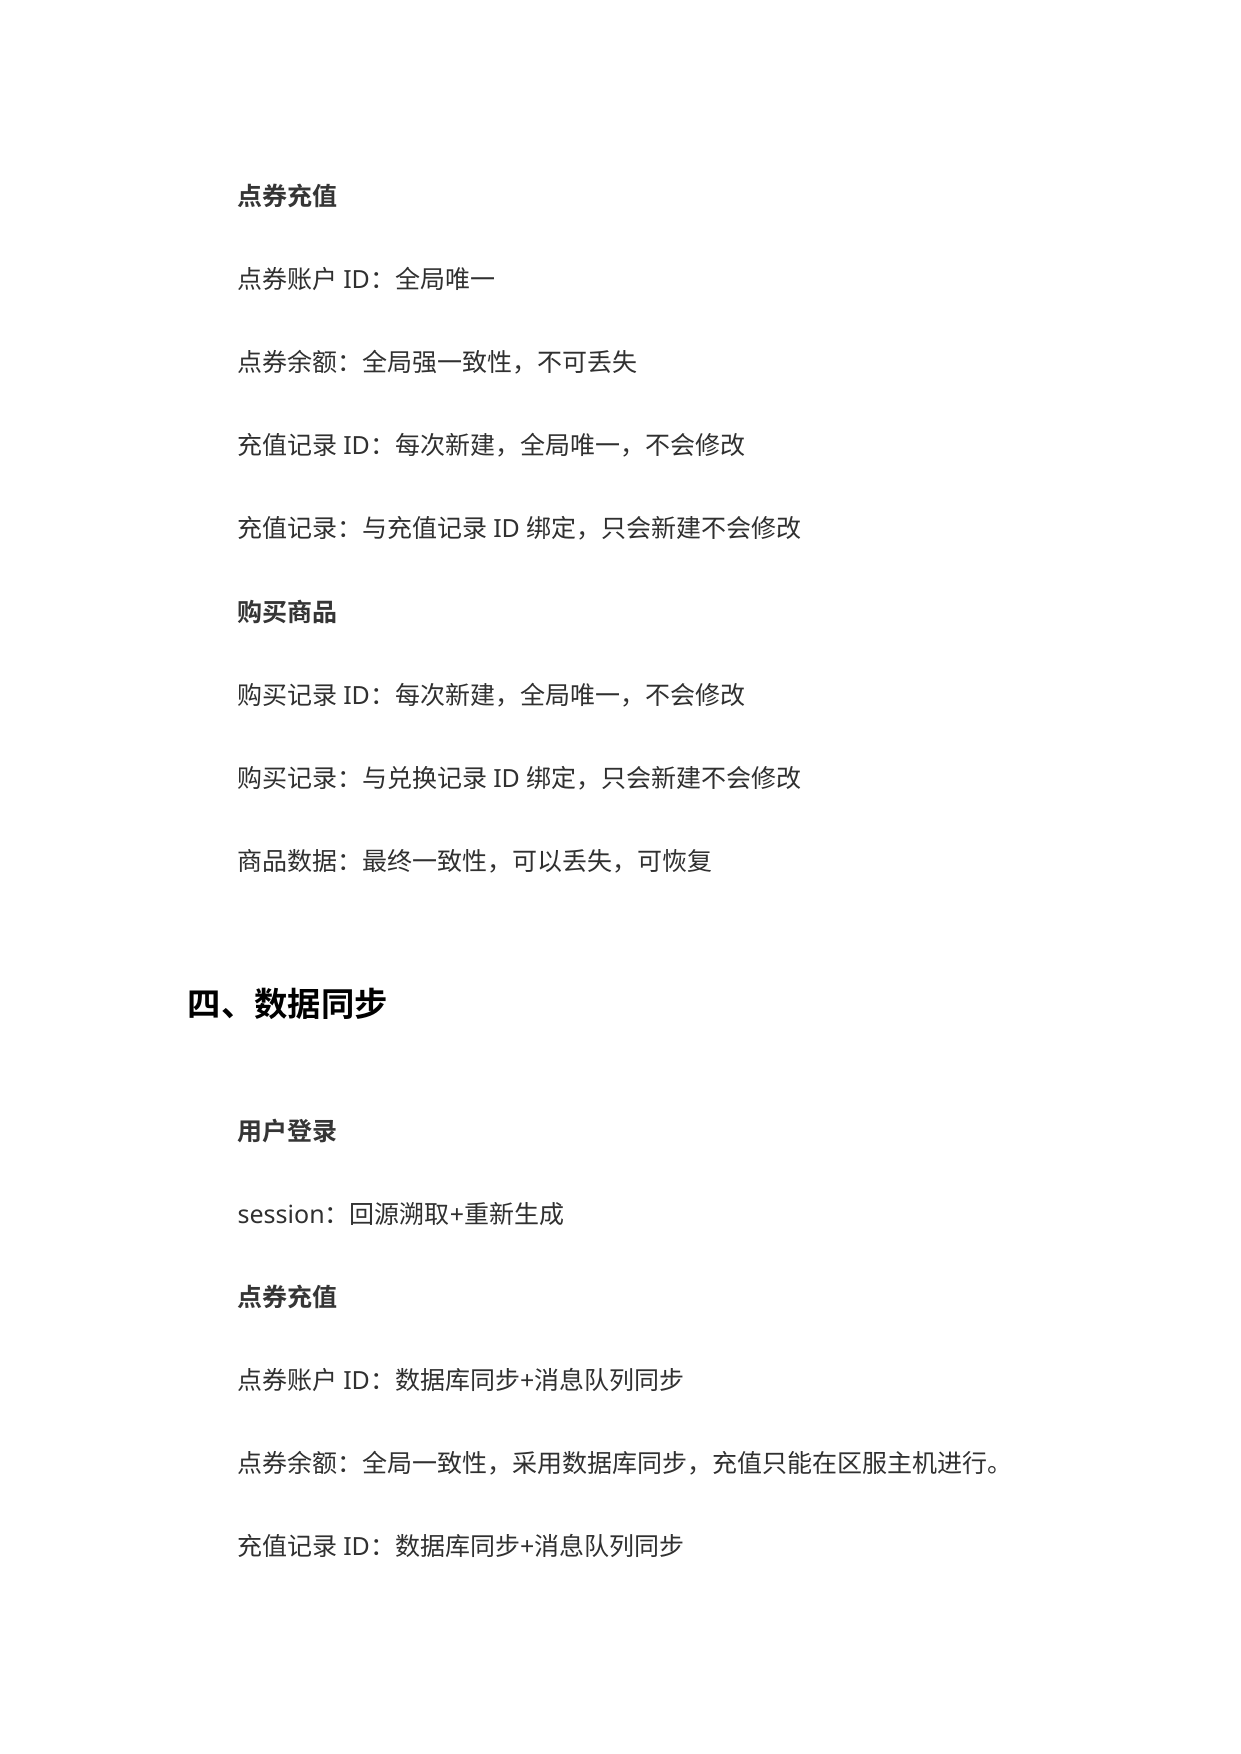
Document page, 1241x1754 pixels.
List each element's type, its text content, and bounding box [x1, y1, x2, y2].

text session：回源溯取+重新生成 [187, 1180, 1053, 1245]
text 点券账户 ID：数据库同步+消息队列同步 [187, 1346, 1053, 1411]
subtitle 四、数据同步 [187, 970, 1053, 1035]
subtitle 点券充值 [187, 1263, 1053, 1328]
text 商品数据：最终一致性，可以丢失，可恢复 [187, 827, 1053, 892]
subtitle 点券充值 [187, 162, 1053, 227]
text 点券余额：全局强一致性，不可丢失 [187, 328, 1053, 393]
text 充值记录 ID：数据库同步+消息队列同步 [187, 1512, 1053, 1577]
subtitle 用户登录 [187, 1097, 1053, 1162]
text 点券账户 ID：全局唯一 [187, 245, 1053, 310]
subtitle 购买商品 [187, 578, 1053, 643]
text 购买记录 ID：每次新建，全局唯一，不会修改 [187, 661, 1053, 726]
text 充值记录 ID：每次新建，全局唯一，不会修改 [187, 411, 1053, 476]
text 购买记录：与兑换记录 ID 绑定，只会新建不会修改 [187, 744, 1053, 809]
text 充值记录：与充值记录 ID 绑定，只会新建不会修改 [187, 494, 1053, 559]
text 点券余额：全局一致性，采用数据库同步，充值只能在区服主机进行。 [187, 1429, 1053, 1494]
